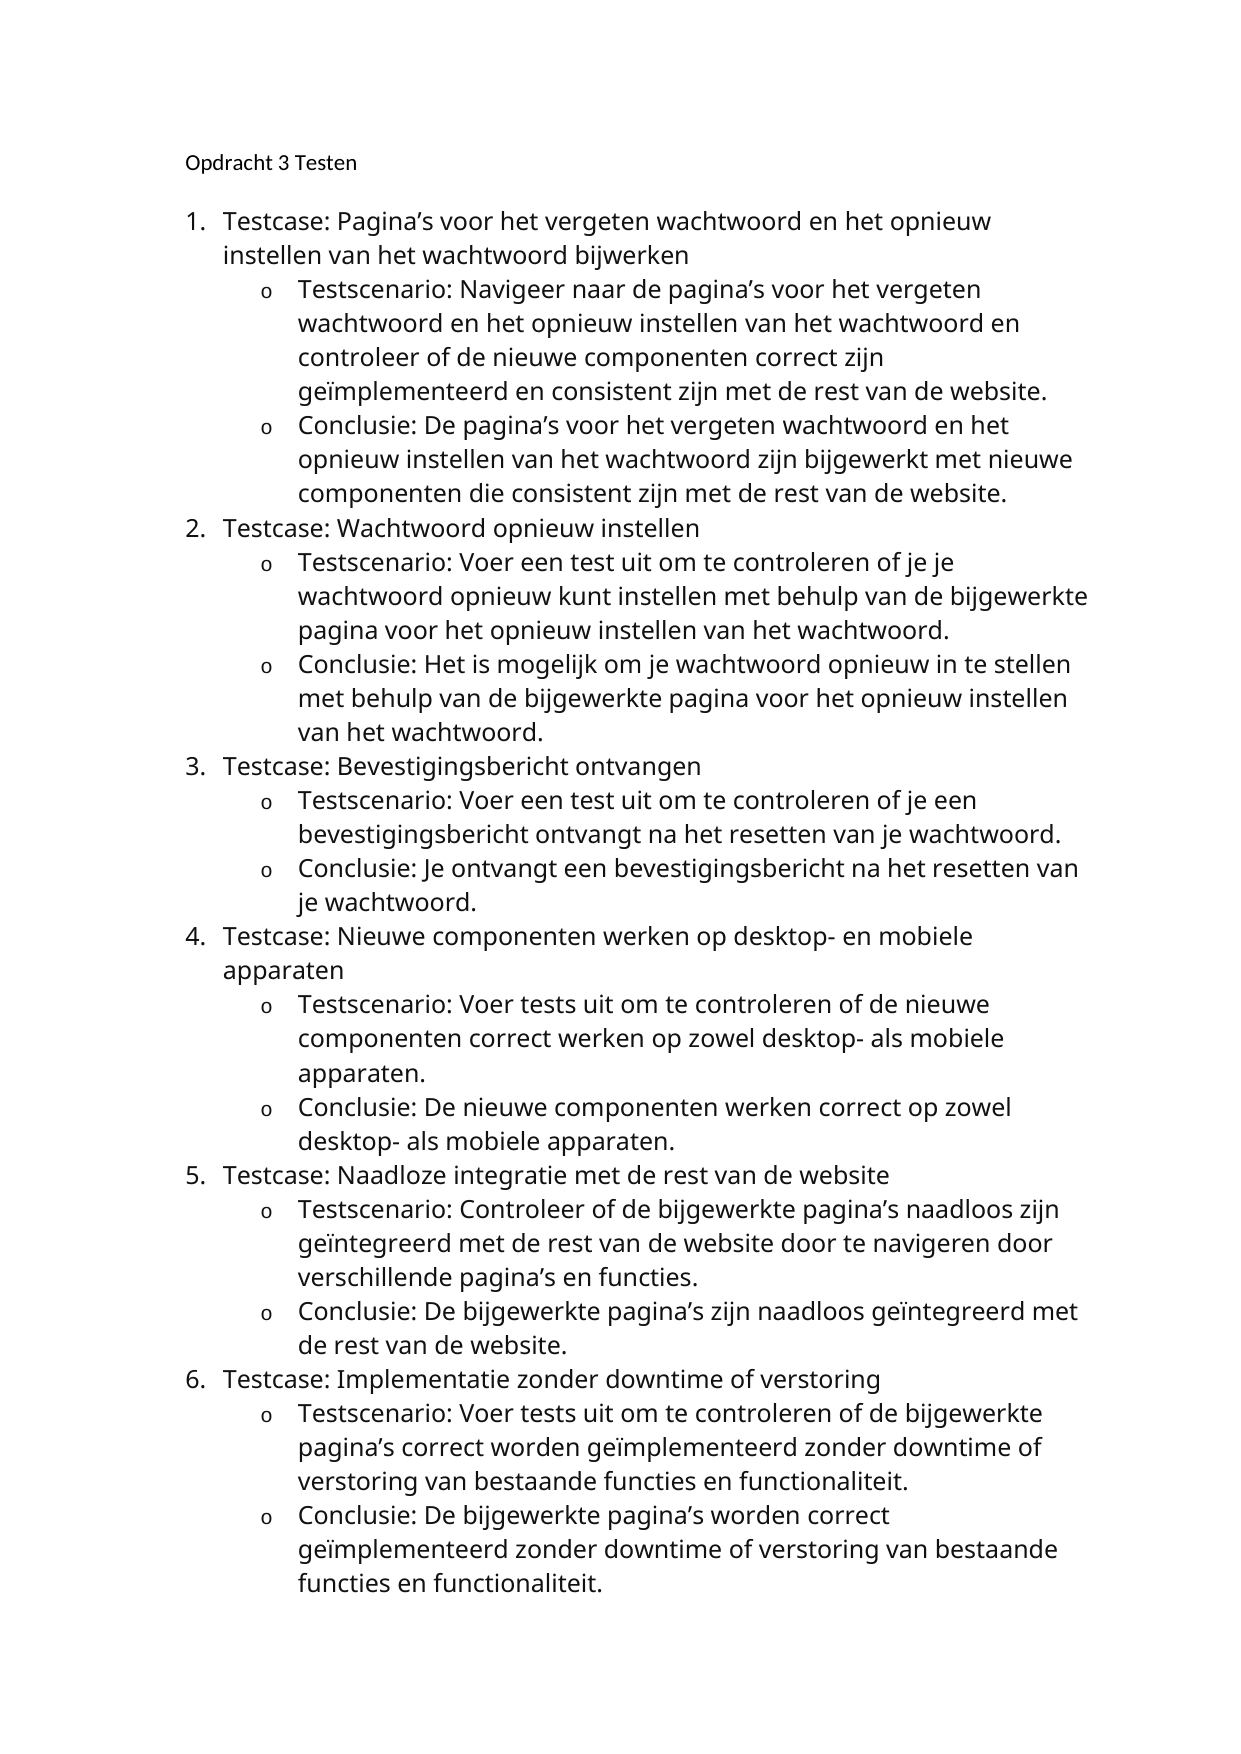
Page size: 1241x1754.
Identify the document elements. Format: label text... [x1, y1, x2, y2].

list Conclusie: De bijgewerkte pagina’s zijn naadloos geïntegreerd met de rest van de website. [260, 1294, 1093, 1362]
list Conclusie: Je ontvangt een bevestigingsbericht na het resetten van je wachtwoord. [260, 851, 1093, 919]
list Testcase: Bevestigingsbericht ontvangen [185, 749, 1093, 783]
text Opdracht 3 Testen [185, 148, 1093, 176]
list Testscenario: Voer tests uit om te controleren of de bijgewerkte pagina’s correct worden geïmplementeerd zonder downtime of verstoring van bestaande functies en functionaliteit. [260, 1396, 1093, 1498]
list Testcase: Nieuwe componenten werken op desktop- en mobiele apparaten [185, 919, 1093, 987]
list Testscenario: Voer een test uit om te controleren of je een bevestigingsbericht ontvangt na het resetten van je wachtwoord. [260, 783, 1093, 851]
list Testcase: Naadloze integratie met de rest van de website [185, 1157, 1093, 1191]
list Conclusie: De pagina’s voor het vergeten wachtwoord en het opnieuw instellen van het wachtwoord zijn bijgewerkt met nieuwe componenten die consistent zijn met de rest van de website. [260, 408, 1093, 510]
list Conclusie: Het is mogelijk om je wachtwoord opnieuw in te stellen met behulp van de bijgewerkte pagina voor het opnieuw instellen van het wachtwoord. [260, 646, 1093, 749]
list Testscenario: Navigeer naar de pagina’s voor het vergeten wachtwoord en het opnieuw instellen van het wachtwoord en controleer of de nieuwe componenten correct zijn geïmplementeerd en consistent zijn met de rest van de website. [260, 272, 1093, 408]
list Testcase: Implementatie zonder downtime of verstoring [185, 1362, 1093, 1396]
list Testscenario: Voer tests uit om te controleren of de nieuwe componenten correct werken op zowel desktop- als mobiele apparaten. [260, 987, 1093, 1089]
list Conclusie: De bijgewerkte pagina’s worden correct geïmplementeerd zonder downtime of verstoring van bestaande functies en functionaliteit. [260, 1498, 1093, 1600]
list Testscenario: Controleer of de bijgewerkte pagina’s naadloos zijn geïntegreerd met de rest van de website door te navigeren door verschillende pagina’s en functies. [260, 1191, 1093, 1294]
list Testcase: Pagina’s voor het vergeten wachtwoord en het opnieuw instellen van het wachtwoord bijwerken [185, 204, 1093, 272]
list Testscenario: Voer een test uit om te controleren of je je wachtwoord opnieuw kunt instellen met behulp van de bijgewerkte pagina voor het opnieuw instellen van het wachtwoord. [260, 544, 1093, 646]
list Testcase: Wachtwoord opnieuw instellen [185, 510, 1093, 544]
list Conclusie: De nieuwe componenten werken correct op zowel desktop- als mobiele apparaten. [260, 1089, 1093, 1157]
